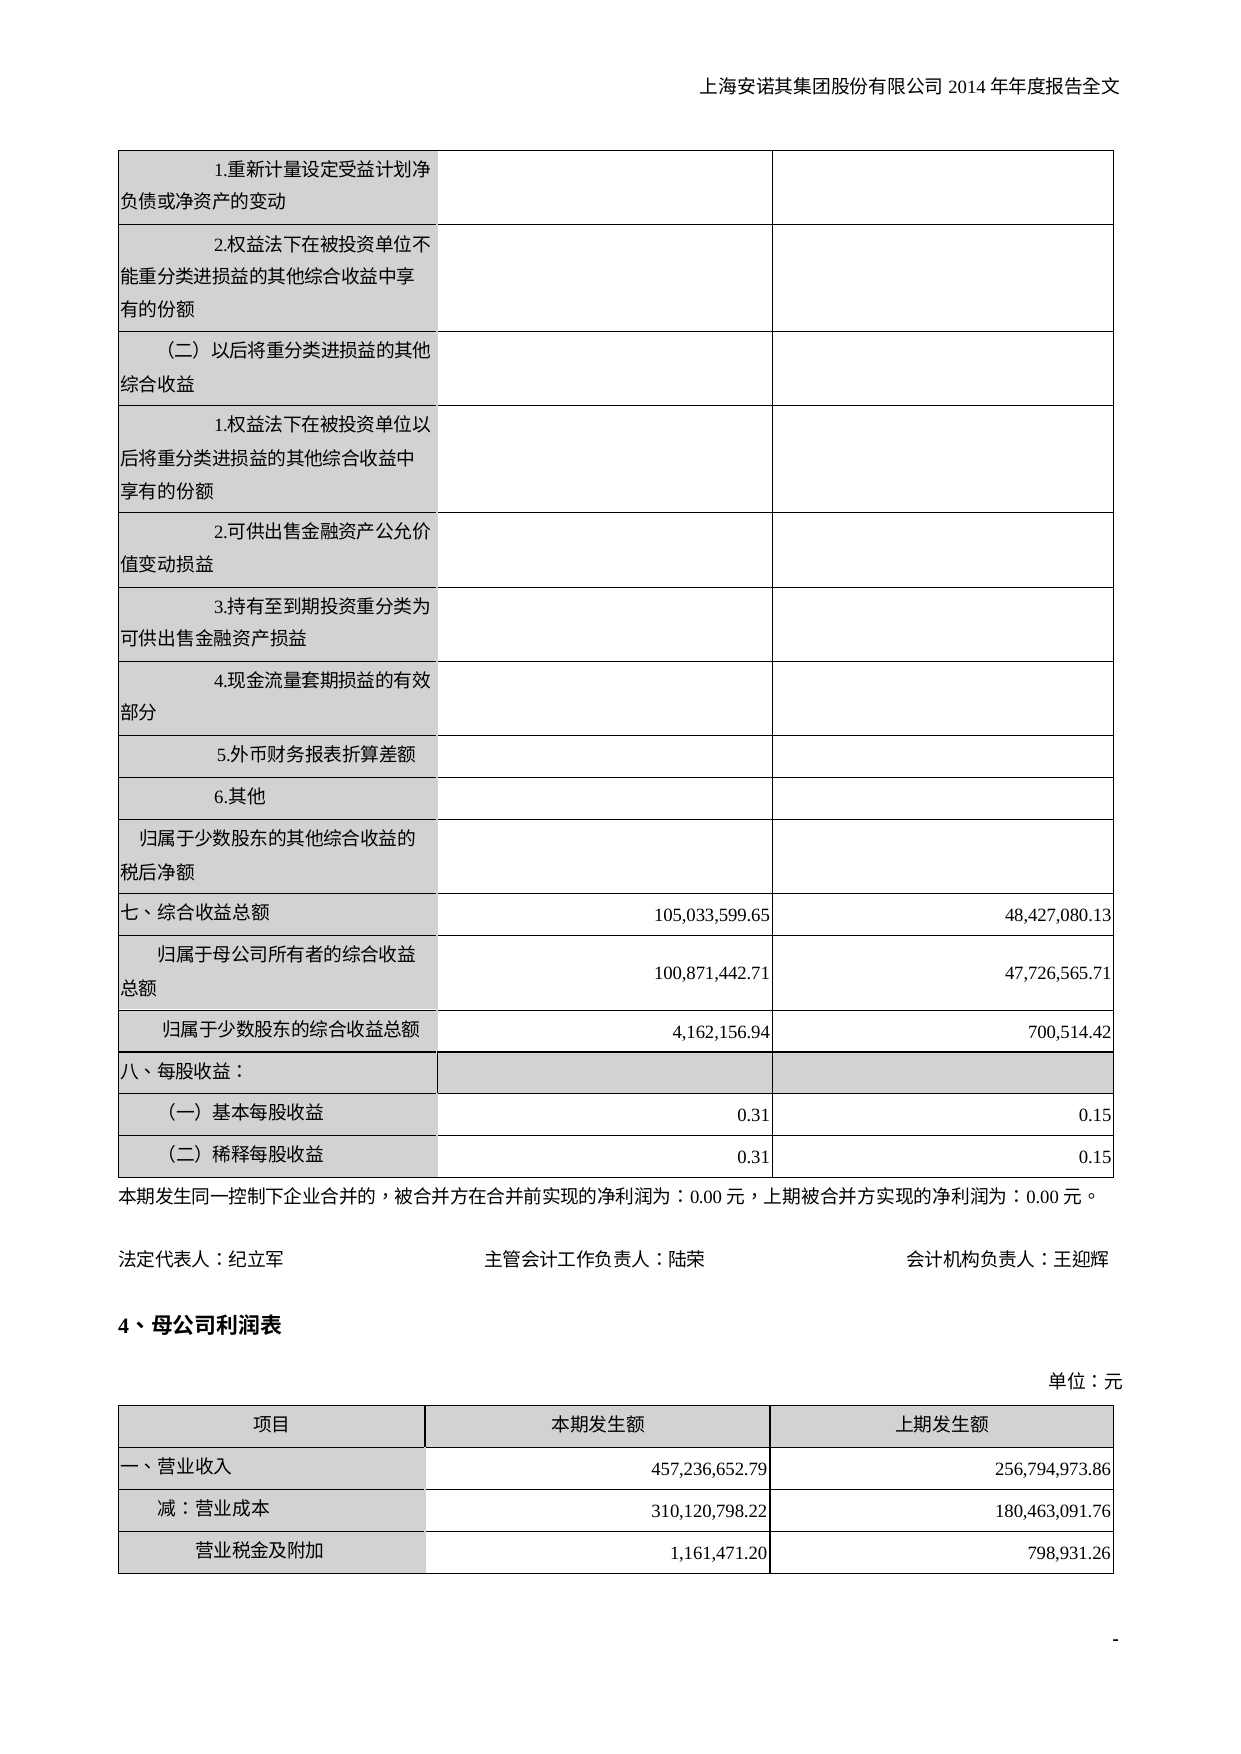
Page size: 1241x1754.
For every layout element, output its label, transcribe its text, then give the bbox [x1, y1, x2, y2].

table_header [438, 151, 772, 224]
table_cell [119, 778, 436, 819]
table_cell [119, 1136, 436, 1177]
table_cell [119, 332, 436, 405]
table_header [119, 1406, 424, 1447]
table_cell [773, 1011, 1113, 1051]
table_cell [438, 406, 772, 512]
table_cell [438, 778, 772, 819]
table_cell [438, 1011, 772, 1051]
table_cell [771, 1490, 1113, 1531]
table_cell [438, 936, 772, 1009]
text 单位：元 [102, 1368, 1123, 1394]
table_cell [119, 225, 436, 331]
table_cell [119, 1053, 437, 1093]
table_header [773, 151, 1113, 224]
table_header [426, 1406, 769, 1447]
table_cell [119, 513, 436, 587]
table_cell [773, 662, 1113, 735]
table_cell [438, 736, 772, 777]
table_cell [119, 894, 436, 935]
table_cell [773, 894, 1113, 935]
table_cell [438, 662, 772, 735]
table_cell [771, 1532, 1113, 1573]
subtitle 4、母公司利润表 [118, 1310, 1138, 1340]
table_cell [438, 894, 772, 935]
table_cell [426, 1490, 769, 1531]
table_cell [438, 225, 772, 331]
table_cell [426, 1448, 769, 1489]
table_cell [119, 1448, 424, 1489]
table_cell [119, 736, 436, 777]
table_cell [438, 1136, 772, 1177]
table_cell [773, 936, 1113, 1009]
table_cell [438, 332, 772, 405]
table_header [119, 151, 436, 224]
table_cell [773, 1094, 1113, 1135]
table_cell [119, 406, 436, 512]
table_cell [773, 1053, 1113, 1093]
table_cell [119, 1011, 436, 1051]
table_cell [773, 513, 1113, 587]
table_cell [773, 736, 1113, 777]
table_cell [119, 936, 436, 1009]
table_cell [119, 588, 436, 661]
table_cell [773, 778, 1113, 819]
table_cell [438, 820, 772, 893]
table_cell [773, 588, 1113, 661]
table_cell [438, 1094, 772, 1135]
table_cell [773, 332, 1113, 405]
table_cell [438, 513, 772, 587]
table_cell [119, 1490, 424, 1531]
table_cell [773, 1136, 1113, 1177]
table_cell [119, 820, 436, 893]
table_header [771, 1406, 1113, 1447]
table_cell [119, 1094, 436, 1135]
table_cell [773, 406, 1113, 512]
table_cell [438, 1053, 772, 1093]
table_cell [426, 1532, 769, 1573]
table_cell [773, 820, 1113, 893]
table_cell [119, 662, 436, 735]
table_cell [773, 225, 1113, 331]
text 本期发生同一控制下企业合并的，被合并方在合并前实现的净利润为：0.00 元，上期被合并方实现的净利润为：0.00 元。 法定代表人：纪立军 主管会计工作负责人：陆荣 会计机构负责人：王迎辉 [118, 1183, 1113, 1272]
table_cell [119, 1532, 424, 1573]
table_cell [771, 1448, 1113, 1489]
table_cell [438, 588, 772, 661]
